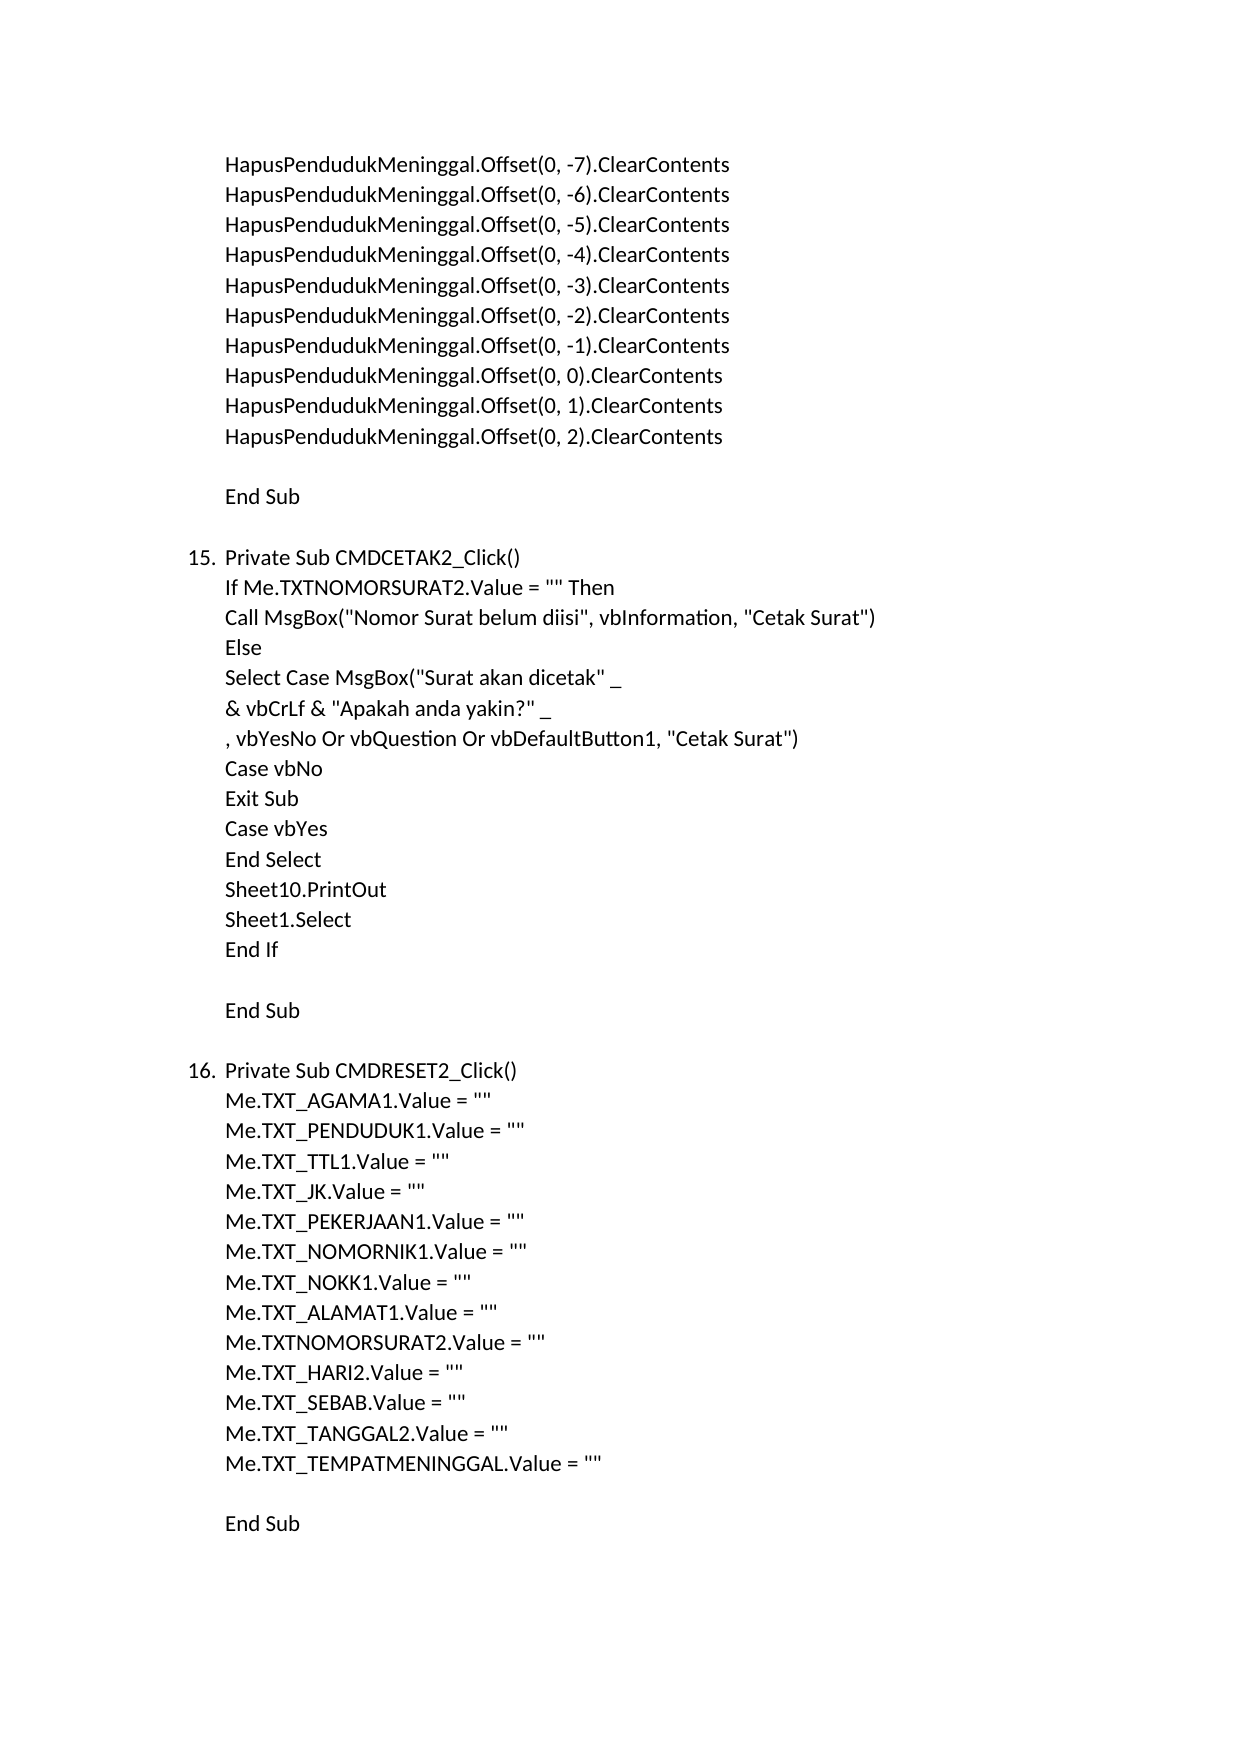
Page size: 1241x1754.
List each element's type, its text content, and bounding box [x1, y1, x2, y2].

list HapusPendudukMeninggal.Offset(0, 0).ClearContents [225, 361, 1090, 389]
list Me.TXT_TEMPATMENINGGAL.Value = "" [225, 1449, 1090, 1477]
list Me.TXT_TANGGAL2.Value = "" [225, 1419, 1090, 1447]
list End Sub [225, 996, 1090, 1024]
list Me.TXT_JK.Value = "" [225, 1177, 1090, 1205]
list End If [225, 935, 1090, 963]
list End Sub [225, 482, 1090, 510]
list Sheet10.PrintOut [225, 875, 1090, 903]
list Me.TXT_SEBAB.Value = "" [225, 1388, 1090, 1417]
list HapusPendudukMeninggal.Offset(0, -1).ClearContents [225, 331, 1090, 359]
list Me.TXT_PENDUDUK1.Value = "" [225, 1117, 1090, 1145]
list If Me.TXTNOMORSURAT2.Value = "" Then [225, 573, 1090, 601]
list End Sub [225, 1509, 1090, 1537]
list Me.TXT_PEKERJAAN1.Value = "" [225, 1207, 1090, 1235]
list , vbYesNo Or vbQuestion Or vbDefaultButton1, "Cetak Surat") [225, 724, 1090, 752]
list HapusPendudukMeninggal.Offset(0, -3).ClearContents [225, 271, 1090, 299]
list HapusPendudukMeninggal.Offset(0, -7).ClearContents [225, 150, 1090, 178]
list End Select [225, 845, 1090, 873]
list Exit Sub [225, 784, 1090, 812]
list Me.TXTNOMORSURAT2.Value = "" [225, 1328, 1090, 1356]
list Select Case MsgBox("Surat akan dicetak" _ [225, 663, 1090, 692]
list Me.TXT_NOKK1.Value = "" [225, 1268, 1090, 1296]
list Me.TXT_TTL1.Value = "" [225, 1147, 1090, 1175]
list Private Sub CMDCETAK2_Click() [187, 543, 1090, 571]
list HapusPendudukMeninggal.Offset(0, -4).ClearContents [225, 241, 1090, 269]
list Me.TXT_NOMORNIK1.Value = "" [225, 1237, 1090, 1266]
list Me.TXT_HARI2.Value = "" [225, 1358, 1090, 1386]
list & vbCrLf & "Apakah anda yakin?" _ [225, 694, 1090, 722]
list HapusPendudukMeninggal.Offset(0, 1).ClearContents [225, 392, 1090, 420]
list Else [225, 633, 1090, 661]
list HapusPendudukMeninggal.Offset(0, 2).ClearContents [225, 422, 1090, 450]
list Call MsgBox("Nomor Surat belum diisi", vbInformation, "Cetak Surat") [225, 603, 1090, 631]
list Me.TXT_ALAMAT1.Value = "" [225, 1298, 1090, 1326]
list Me.TXT_AGAMA1.Value = "" [225, 1086, 1090, 1114]
list Sheet1.Select [225, 905, 1090, 933]
list Case vbNo [225, 754, 1090, 782]
list Case vbYes [225, 814, 1090, 843]
list Private Sub CMDRESET2_Click() [187, 1056, 1090, 1084]
list HapusPendudukMeninggal.Offset(0, -6).ClearContents [225, 180, 1090, 208]
list HapusPendudukMeninggal.Offset(0, -5).ClearContents [225, 210, 1090, 238]
list HapusPendudukMeninggal.Offset(0, -2).ClearContents [225, 301, 1090, 329]
